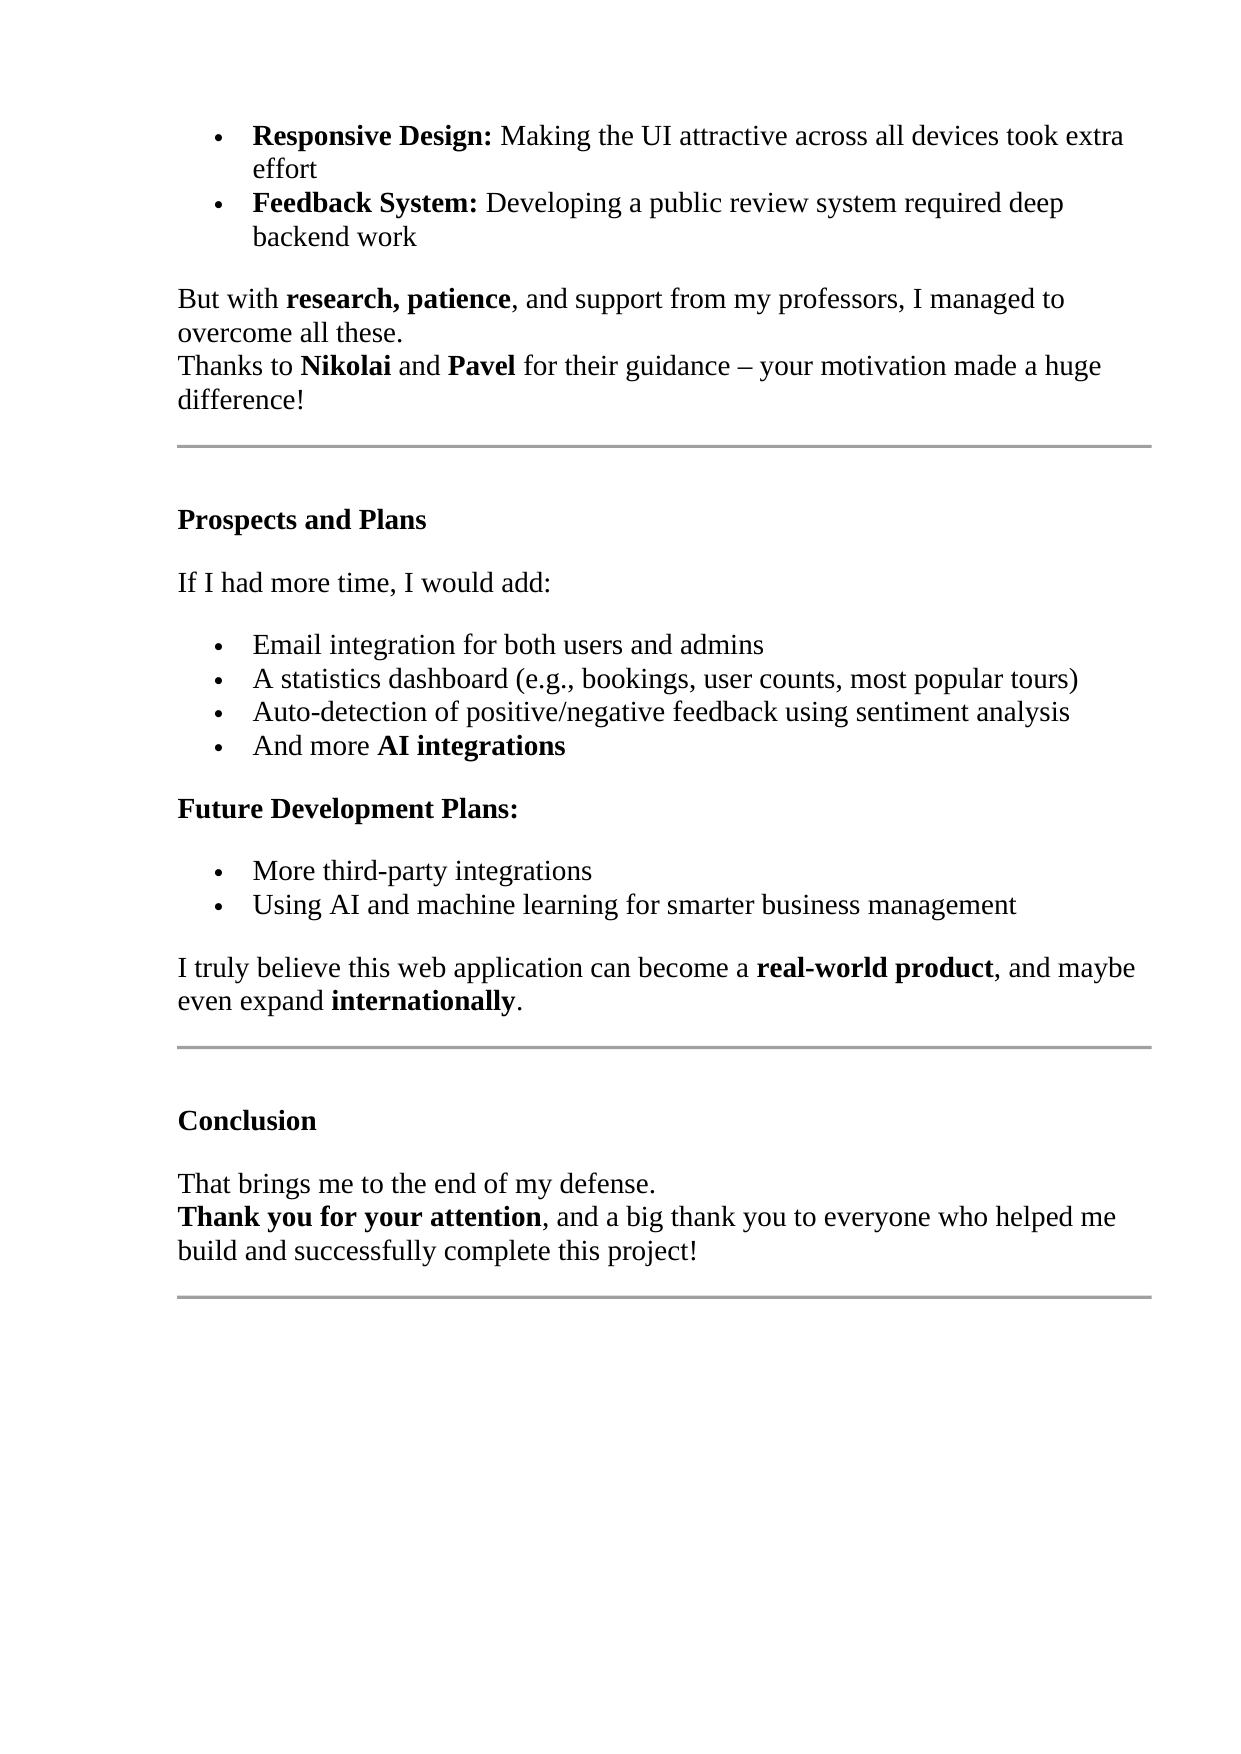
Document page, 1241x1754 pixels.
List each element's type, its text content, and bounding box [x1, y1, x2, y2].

text Future Development Plans: [177, 791, 1152, 824]
text I truly believe this web application can become a real-world product, and maybe even expand internationally. [177, 950, 1152, 1017]
list Responsive Design: Making the UI attractive across all devices took extra effort [215, 118, 1152, 185]
list More third-party integrations [215, 853, 1152, 887]
text Prospects and Plans [177, 502, 1152, 536]
text Conclusion [177, 1103, 1152, 1137]
list Email integration for both users and admins [215, 627, 1152, 661]
list A statistics dashboard (e.g., bookings, user counts, most popular tours) [215, 661, 1152, 694]
list Feedback System: Developing a public review system required deep backend work [215, 185, 1152, 252]
list Using AI and machine learning for smarter business management [215, 887, 1152, 921]
list Auto-detection of positive/negative feedback using sentiment analysis [215, 694, 1152, 728]
text But with research, patience, and support from my professors, I managed to overcome all these. Thanks to Nikolai and Pavel for their guidance – your motivation made a huge difference! [177, 281, 1152, 416]
text If I had more time, I would add: [177, 565, 1152, 598]
list And more AI integrations [215, 728, 1152, 762]
text That brings me to the end of my defense. Thank you for your attention, and a big thank you to everyone who helped me build and successfully complete this project! [177, 1166, 1152, 1266]
